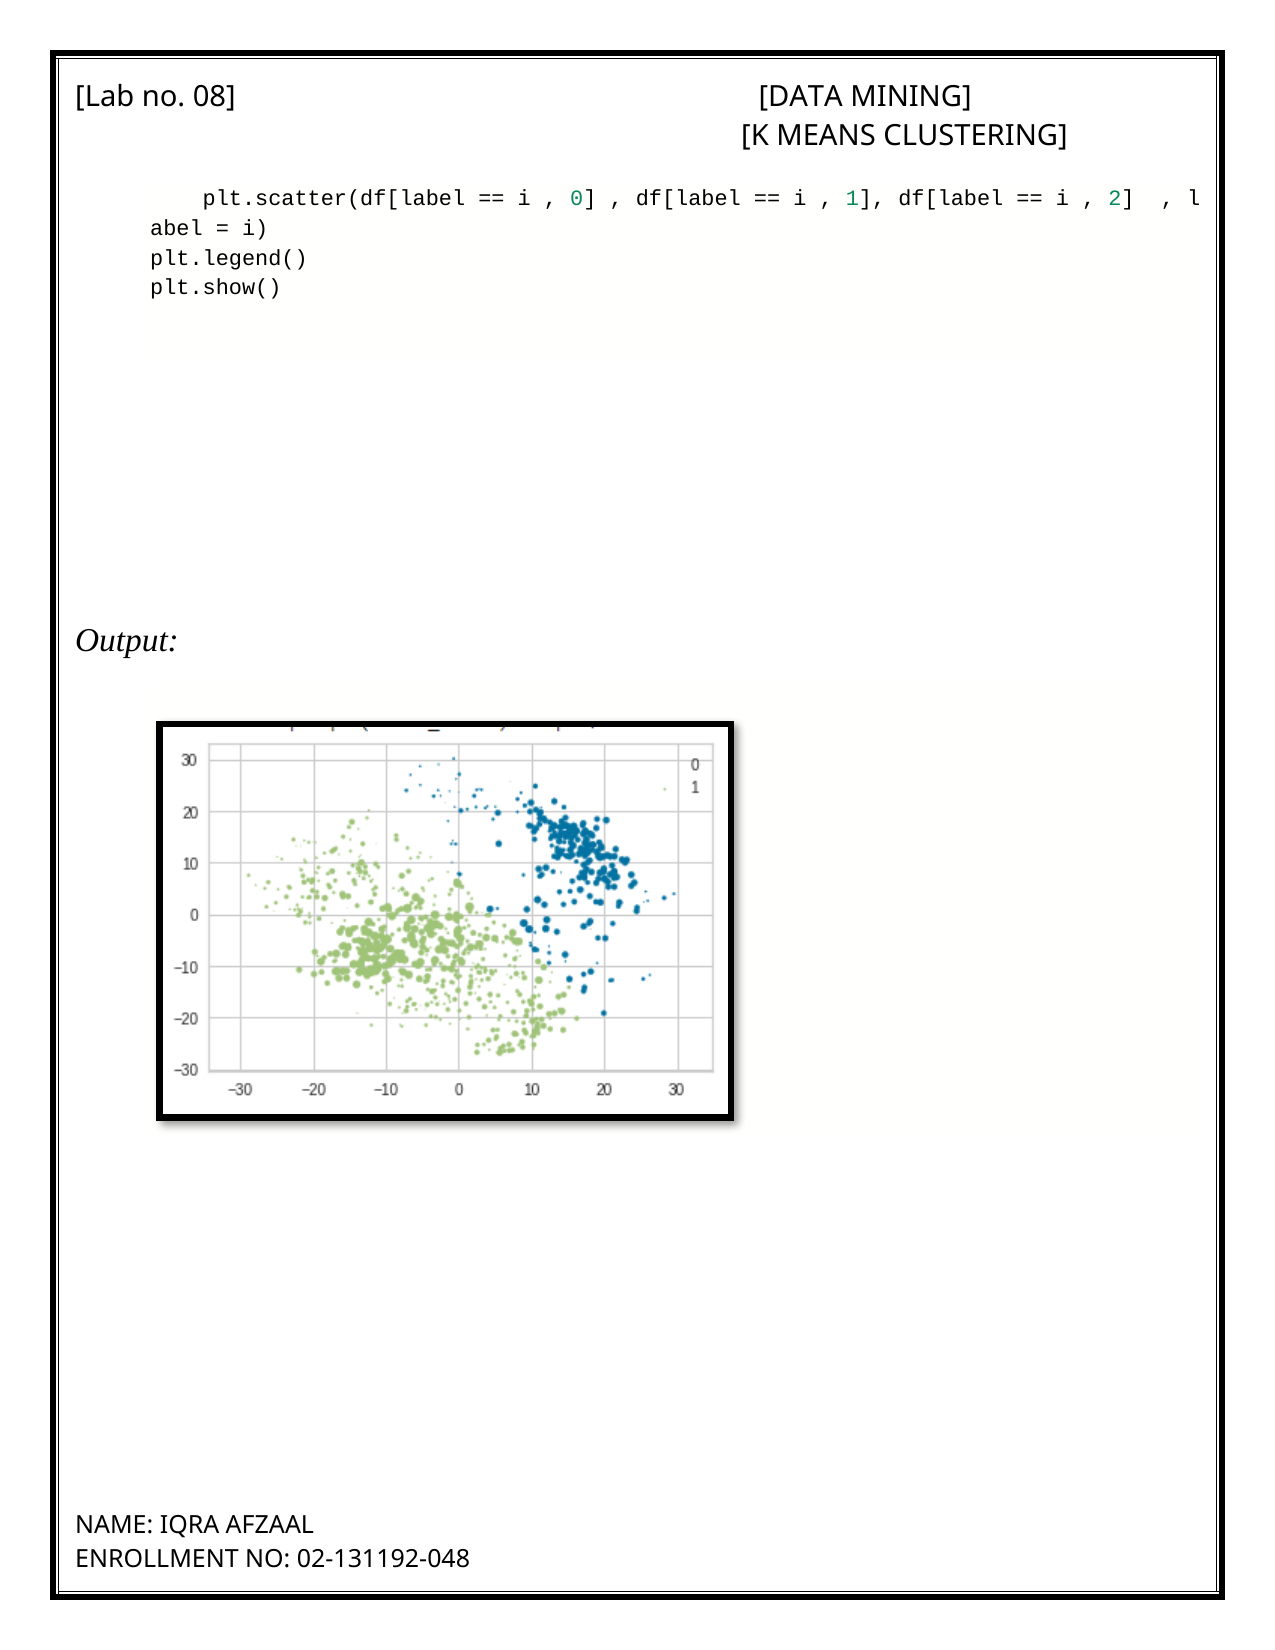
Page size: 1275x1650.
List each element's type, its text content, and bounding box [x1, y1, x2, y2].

text plt.scatter(df[label == i , 0] , df[label == i , 1], df[label == i , 2] , label = i) [150, 182, 1200, 242]
text plt.legend() [150, 242, 1200, 271]
text Output: [75, 620, 1200, 658]
text plt.show() [150, 271, 1200, 301]
picture [163, 727, 728, 1114]
